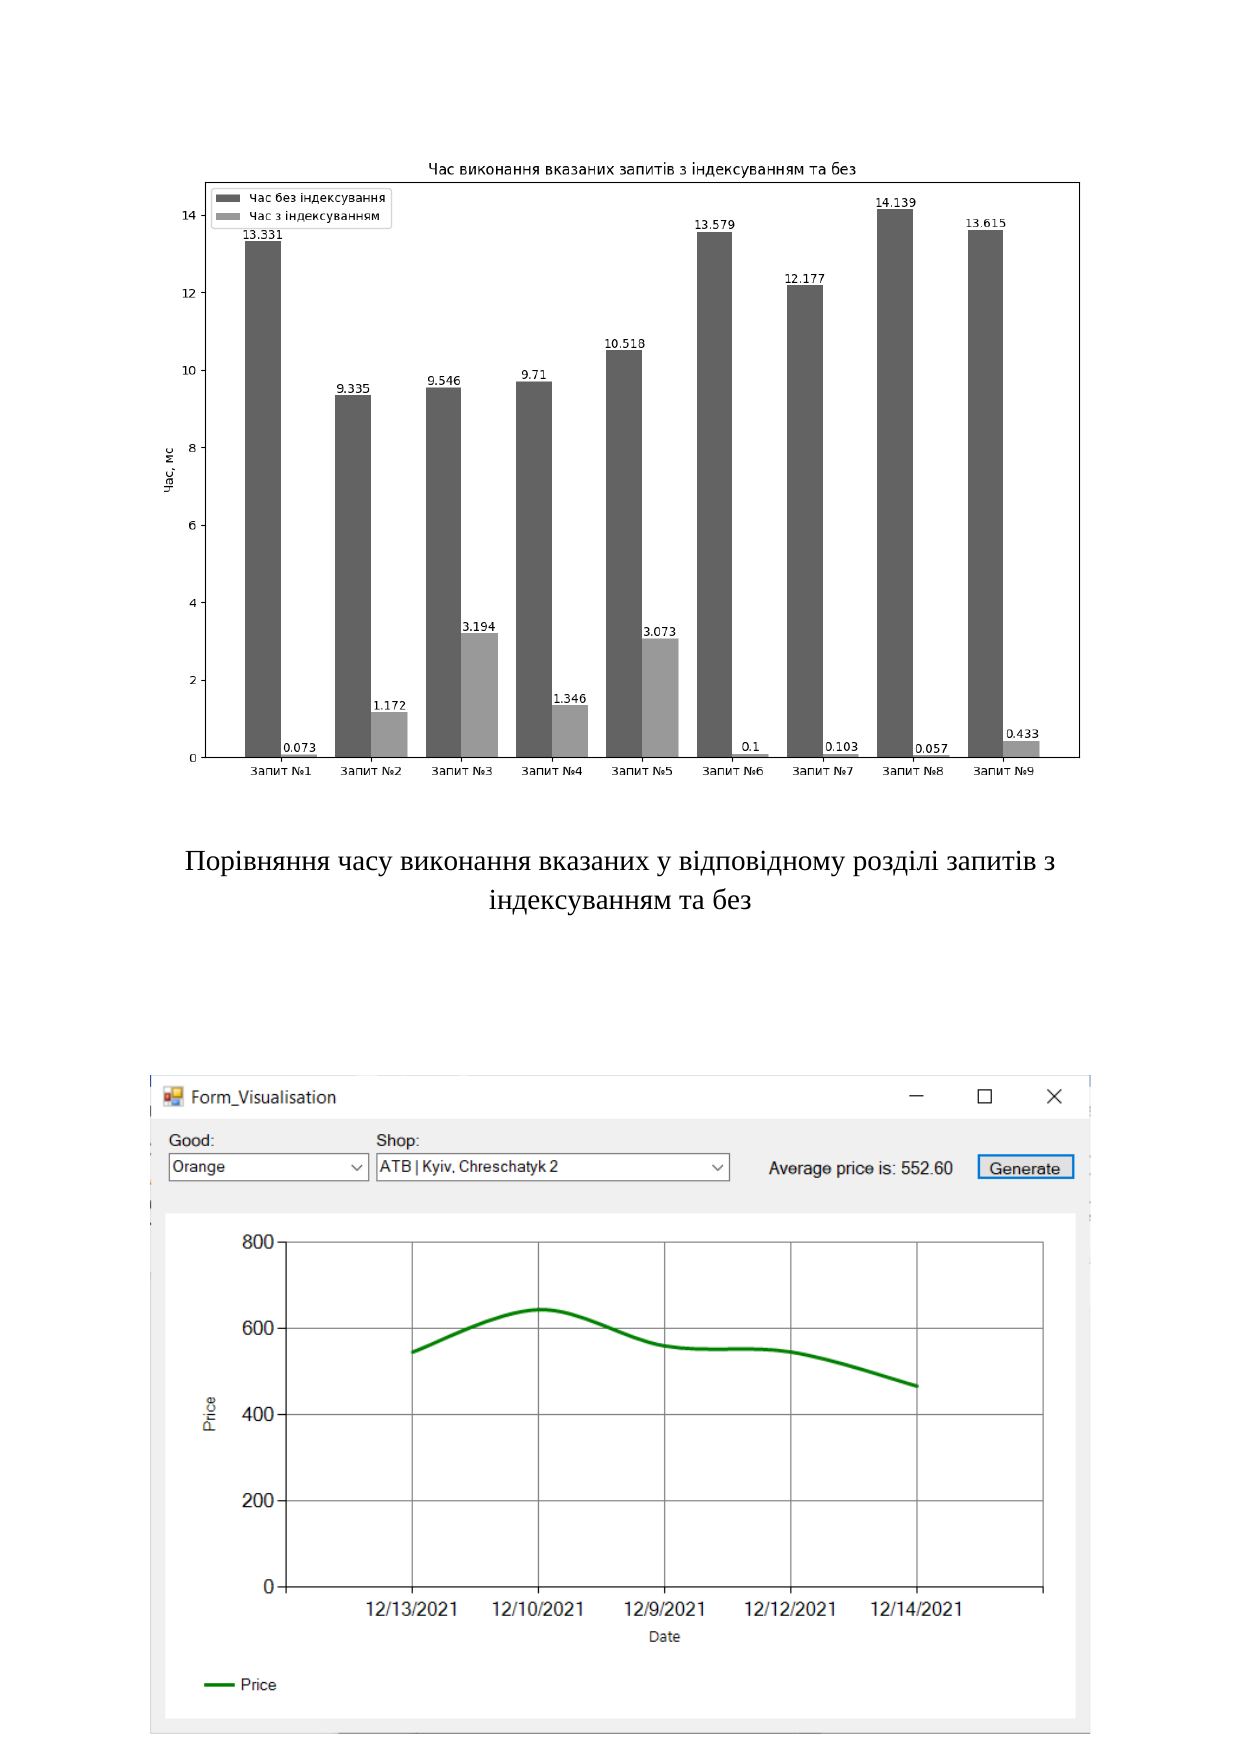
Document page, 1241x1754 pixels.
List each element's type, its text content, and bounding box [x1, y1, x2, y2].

text Порівняння часу виконання вказаних у відповідному розділі запитів з індексуванням та без [150, 843, 1090, 916]
picture [150, 1075, 1091, 1734]
